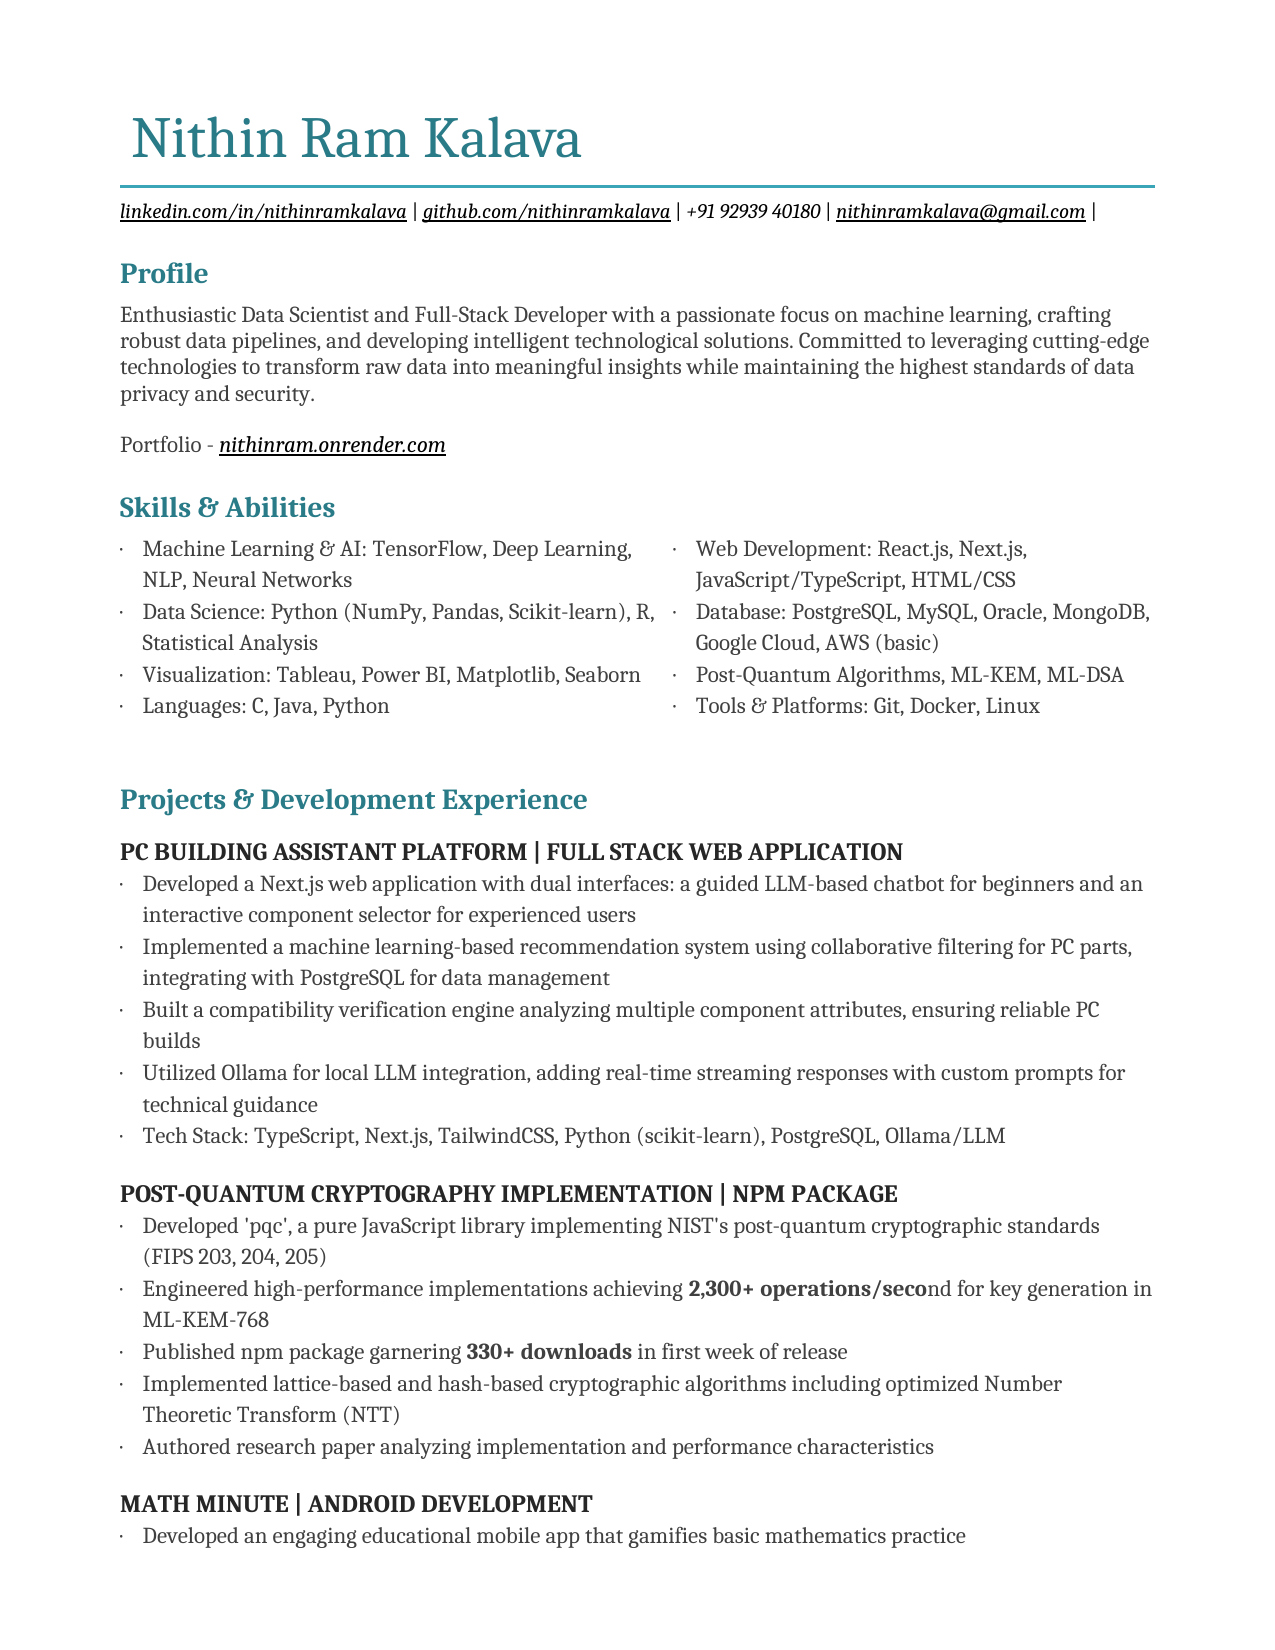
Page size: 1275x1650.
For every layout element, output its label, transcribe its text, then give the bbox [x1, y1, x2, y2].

list Tech Stack: TypeScript, Next.js, TailwindCSS, Python (scikit-learn), PostgreSQL, Ollama/LLM [120, 1123, 1155, 1149]
subtitle Projects & Development Experience [120, 783, 1155, 817]
text linkedin.com/in/nithinramkalava | github.com/nithinramkalava | +91 92939 40180 | nithinramkalava@gmail.com | [120, 200, 1155, 224]
subtitle PC Building Assistant Platform | Full Stack Web Application [120, 838, 1155, 866]
list Developed 'pqc', a pure JavaScript library implementing NIST's post-quantum cryptographic standards (FIPS 203, 204, 205) [120, 1212, 1155, 1270]
table_header Web Development: React.js, Next.js, JavaScript/TypeScript, HTML/CSS Database: PostgreSQL, MySQL, Oracle, MongoDB, Google Cloud, AWS (basic) Post-Quantum Algorithms, ML-KEM, ML-DSA Tools & Platforms: Git, Docker, Linux [673, 536, 1155, 750]
list Developed an engaging educational mobile app that gamifies basic mathematics practice [120, 1523, 1155, 1549]
subtitle Post-Quantum Cryptography Implementation | npm package [120, 1179, 1155, 1208]
list Authored research paper analyzing implementation and performance characteristics [120, 1433, 1155, 1460]
list Utilized Ollama for local LLM integration, adding real-time streaming responses with custom prompts for technical guidance [120, 1060, 1155, 1118]
list Implemented a machine learning-based recommendation system using collaborative filtering for PC parts, integrating with PostgreSQL for data management [120, 934, 1155, 992]
list Published npm package garnering 330+ downloads in first week of release [120, 1339, 1155, 1365]
subtitle Math Minute | Android Development [120, 1490, 1155, 1519]
table_header Nithin Ram Kalava [120, 105, 1155, 184]
list Built a compatibility verification engine analyzing multiple component attributes, ensuring reliable PC builds [120, 997, 1155, 1055]
table_header Machine Learning & AI: TensorFlow, Deep Learning, NLP, Neural Networks Data Science: Python (NumPy, Pandas, Scikit-learn), R, Statistical Analysis Visualization: Tableau, Power BI, Matplotlib, Seaborn Languages: C, Java, Python [120, 536, 673, 750]
list Engineered high-performance implementations achieving 2,300+ operations/second for key generation in ML-KEM-768 [120, 1276, 1155, 1333]
text Enthusiastic Data Scientist and Full-Stack Developer with a passionate focus on machine learning, crafting robust data pipelines, and developing intelligent technological solutions. Committed to leveraging cutting-edge technologies to transform raw data into meaningful insights while maintaining the highest standards of data privacy and security. [120, 301, 1155, 407]
list Developed a Next.js web application with dual interfaces: a guided LLM-based chatbot for beginners and an interactive component selector for experienced users [120, 871, 1155, 928]
subtitle Skills & Abilities [120, 492, 1155, 525]
list Implemented lattice-based and hash-based cryptographic algorithms including optimized Number Theoretic Transform (NTT) [120, 1370, 1155, 1428]
subtitle Profile [120, 257, 1155, 291]
text Portfolio - nithinram.onrender.com [120, 432, 1155, 458]
